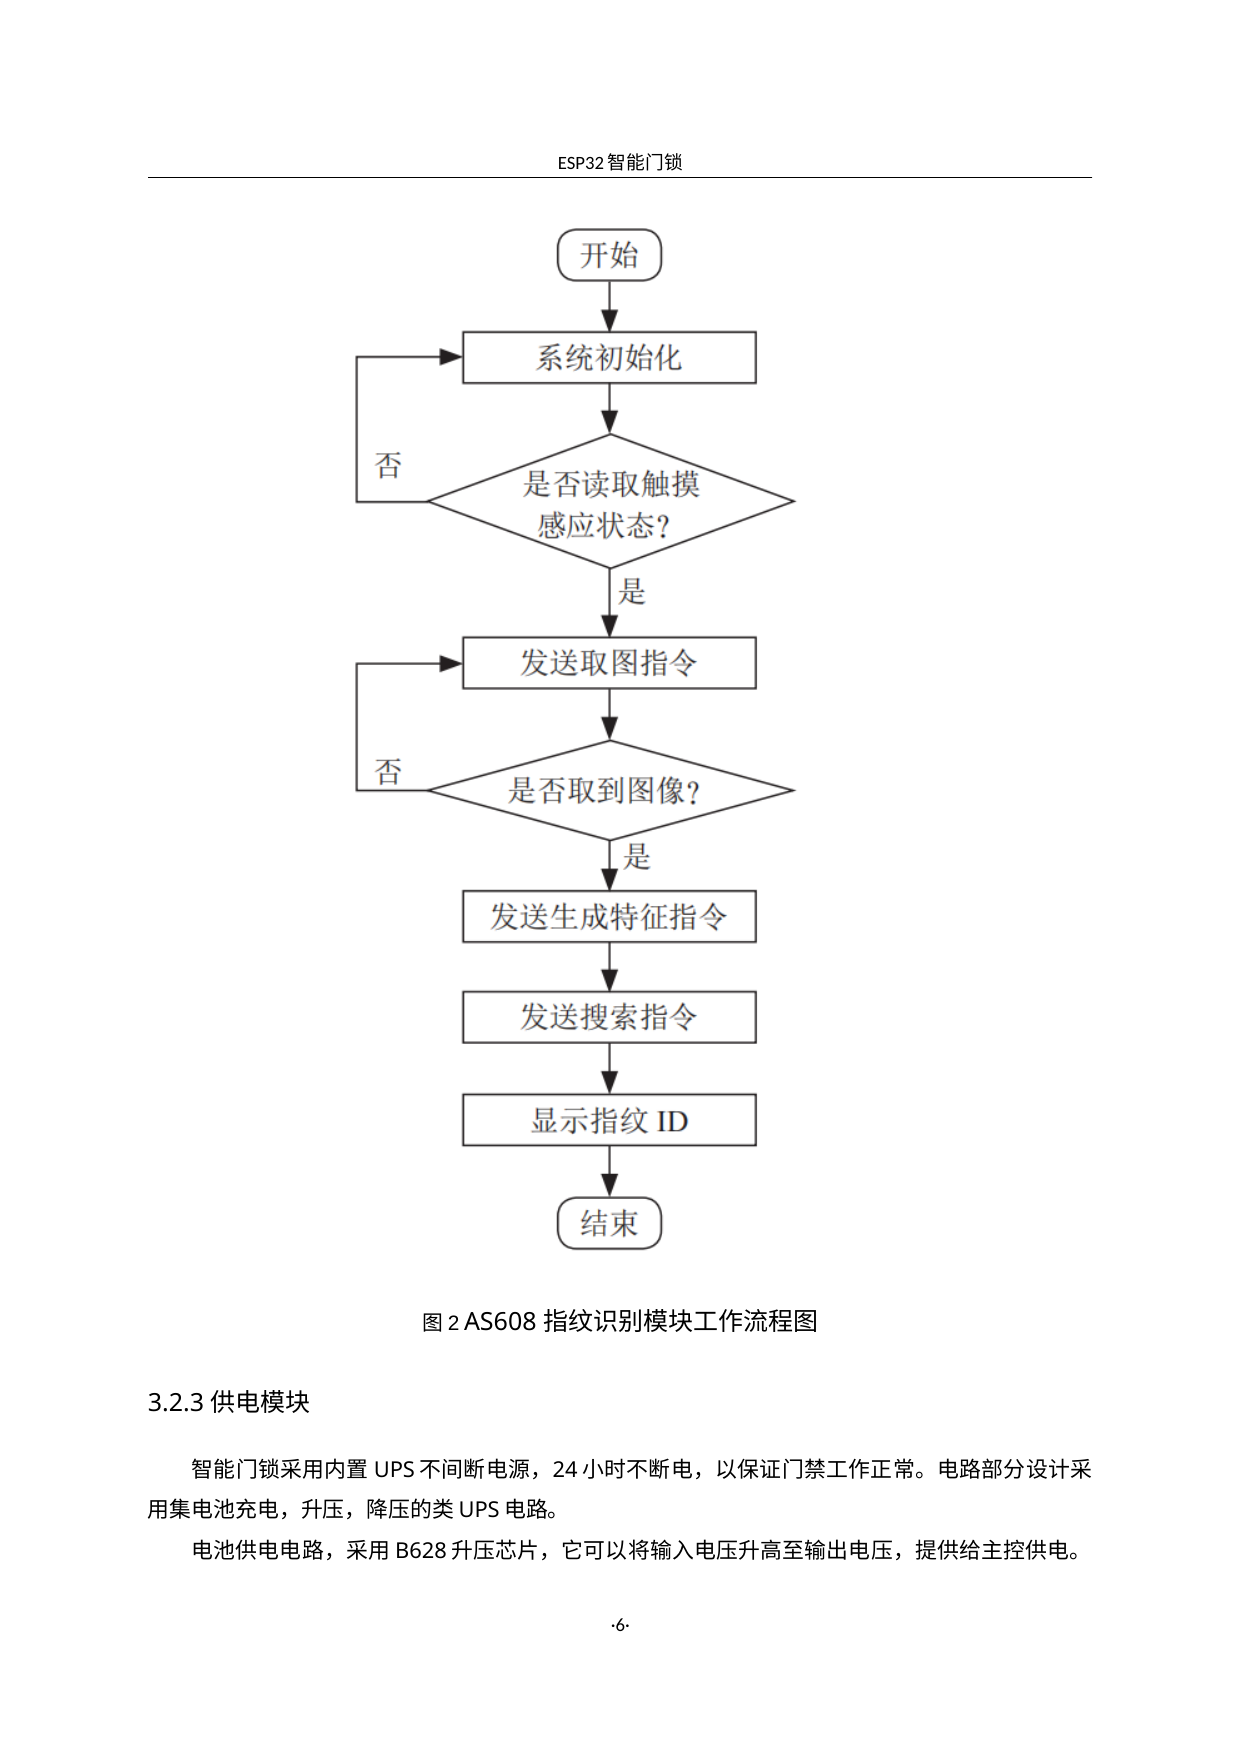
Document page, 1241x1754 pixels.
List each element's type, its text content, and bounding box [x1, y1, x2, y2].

text 图 2 AS608 指纹识别模块工作流程图 [148, 1287, 1092, 1352]
text 智能门锁采用内置UPS不间断电源，24小时不断电，以保证门禁工作正常。电路部分设计采用集电池充电，升压，降压的类UPS电路。 [148, 1451, 1092, 1524]
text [148, 1532, 1092, 1565]
picture [228, 207, 1056, 1274]
subtitle 3.2.3 供电模块 [148, 1368, 1092, 1433]
